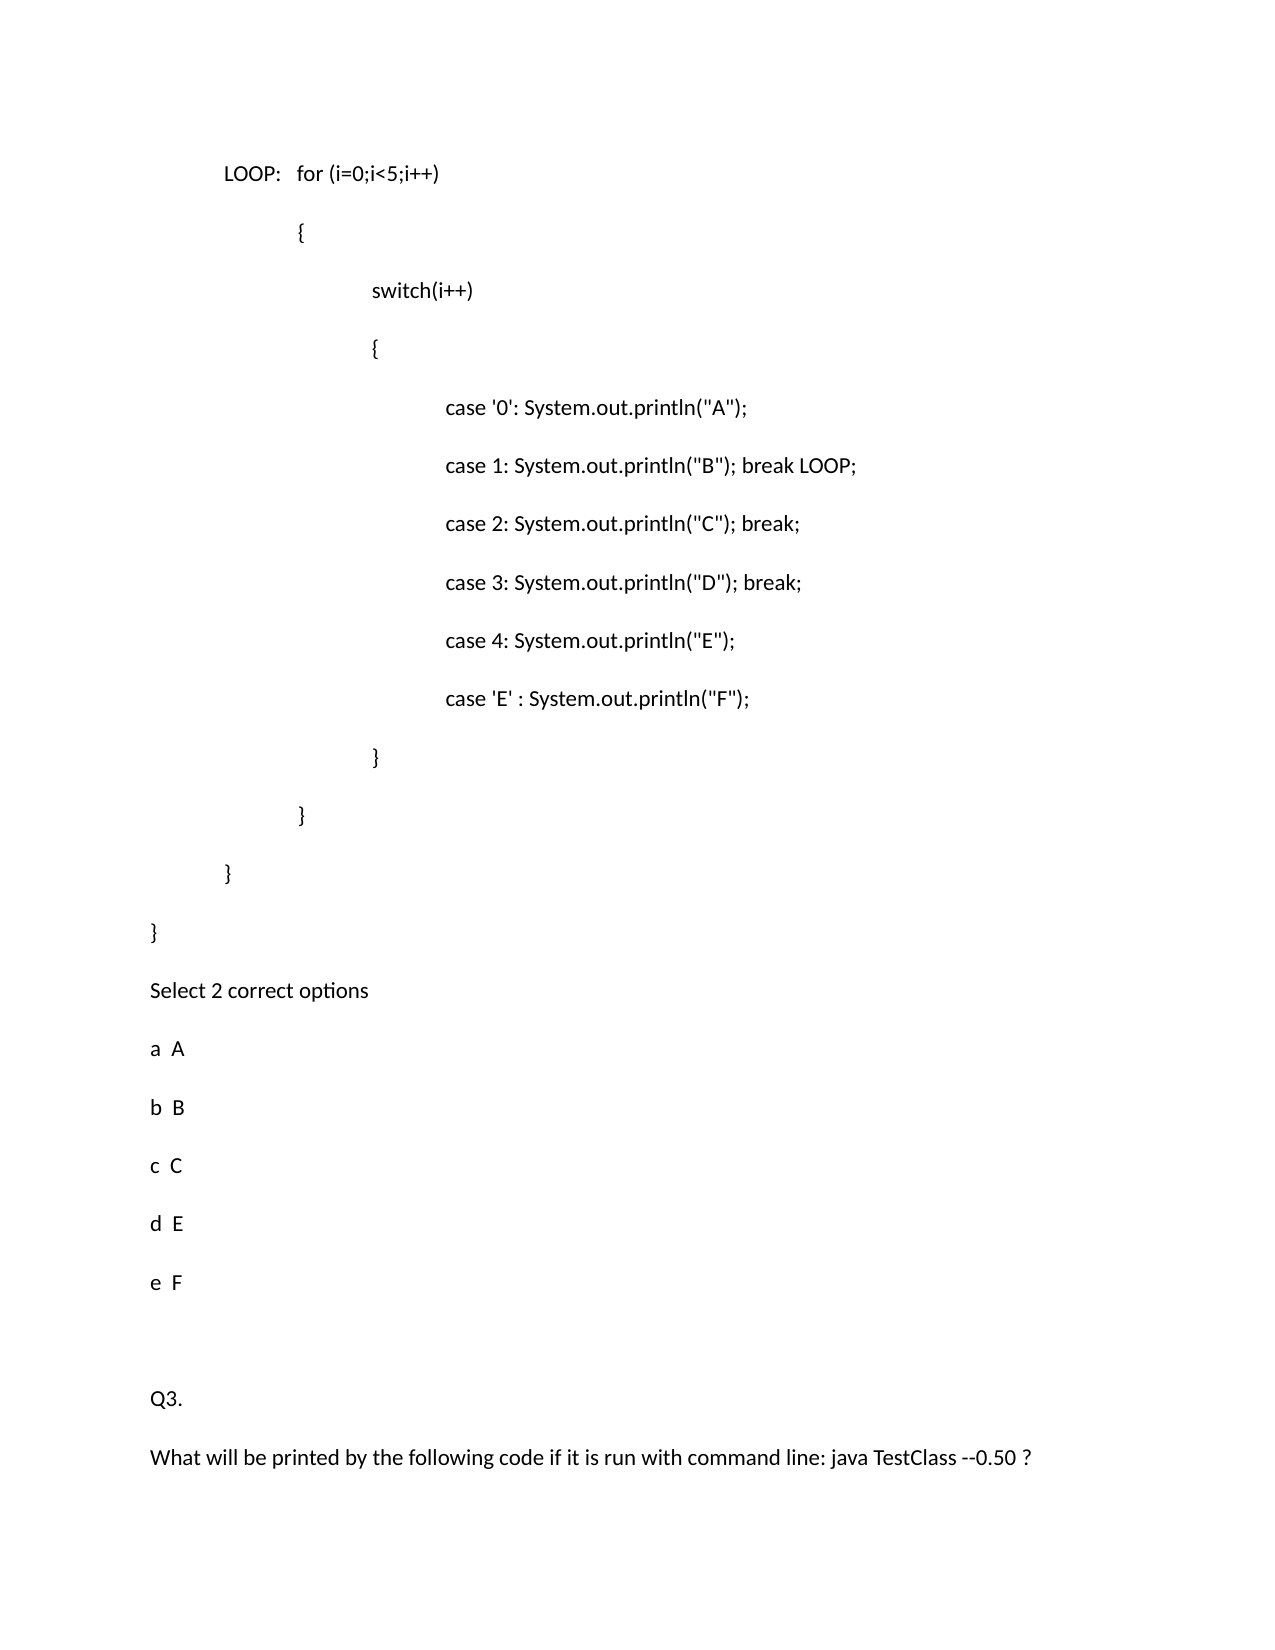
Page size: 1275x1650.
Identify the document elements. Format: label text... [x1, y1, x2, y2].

text } [150, 908, 1125, 946]
text LOOP: for (i=0;i<5;i++) [150, 150, 1125, 187]
text { [150, 208, 1125, 246]
text Q3. [150, 1375, 1125, 1412]
text case 2: System.out.println("C"); break; [150, 500, 1125, 537]
text case '0': System.out.println("A"); [150, 383, 1125, 421]
text case 1: System.out.println("B"); break LOOP; [150, 442, 1125, 479]
text { [150, 325, 1125, 362]
text c C [150, 1142, 1125, 1179]
text } [150, 850, 1125, 887]
text d E [150, 1200, 1125, 1237]
text b B [150, 1083, 1125, 1121]
text } [150, 792, 1125, 829]
text case 4: System.out.println("E"); [150, 617, 1125, 654]
text switch(i++) [150, 267, 1125, 304]
text e F [150, 1258, 1125, 1296]
text a A [150, 1025, 1125, 1062]
text Select 2 correct options [150, 967, 1125, 1004]
text case 3: System.out.println("D"); break; [150, 558, 1125, 596]
text } [150, 733, 1125, 771]
text case 'E' : System.out.println("F"); [150, 675, 1125, 712]
text What will be printed by the following code if it is run with command line: java TestClass --0.50 ? [150, 1433, 1125, 1471]
